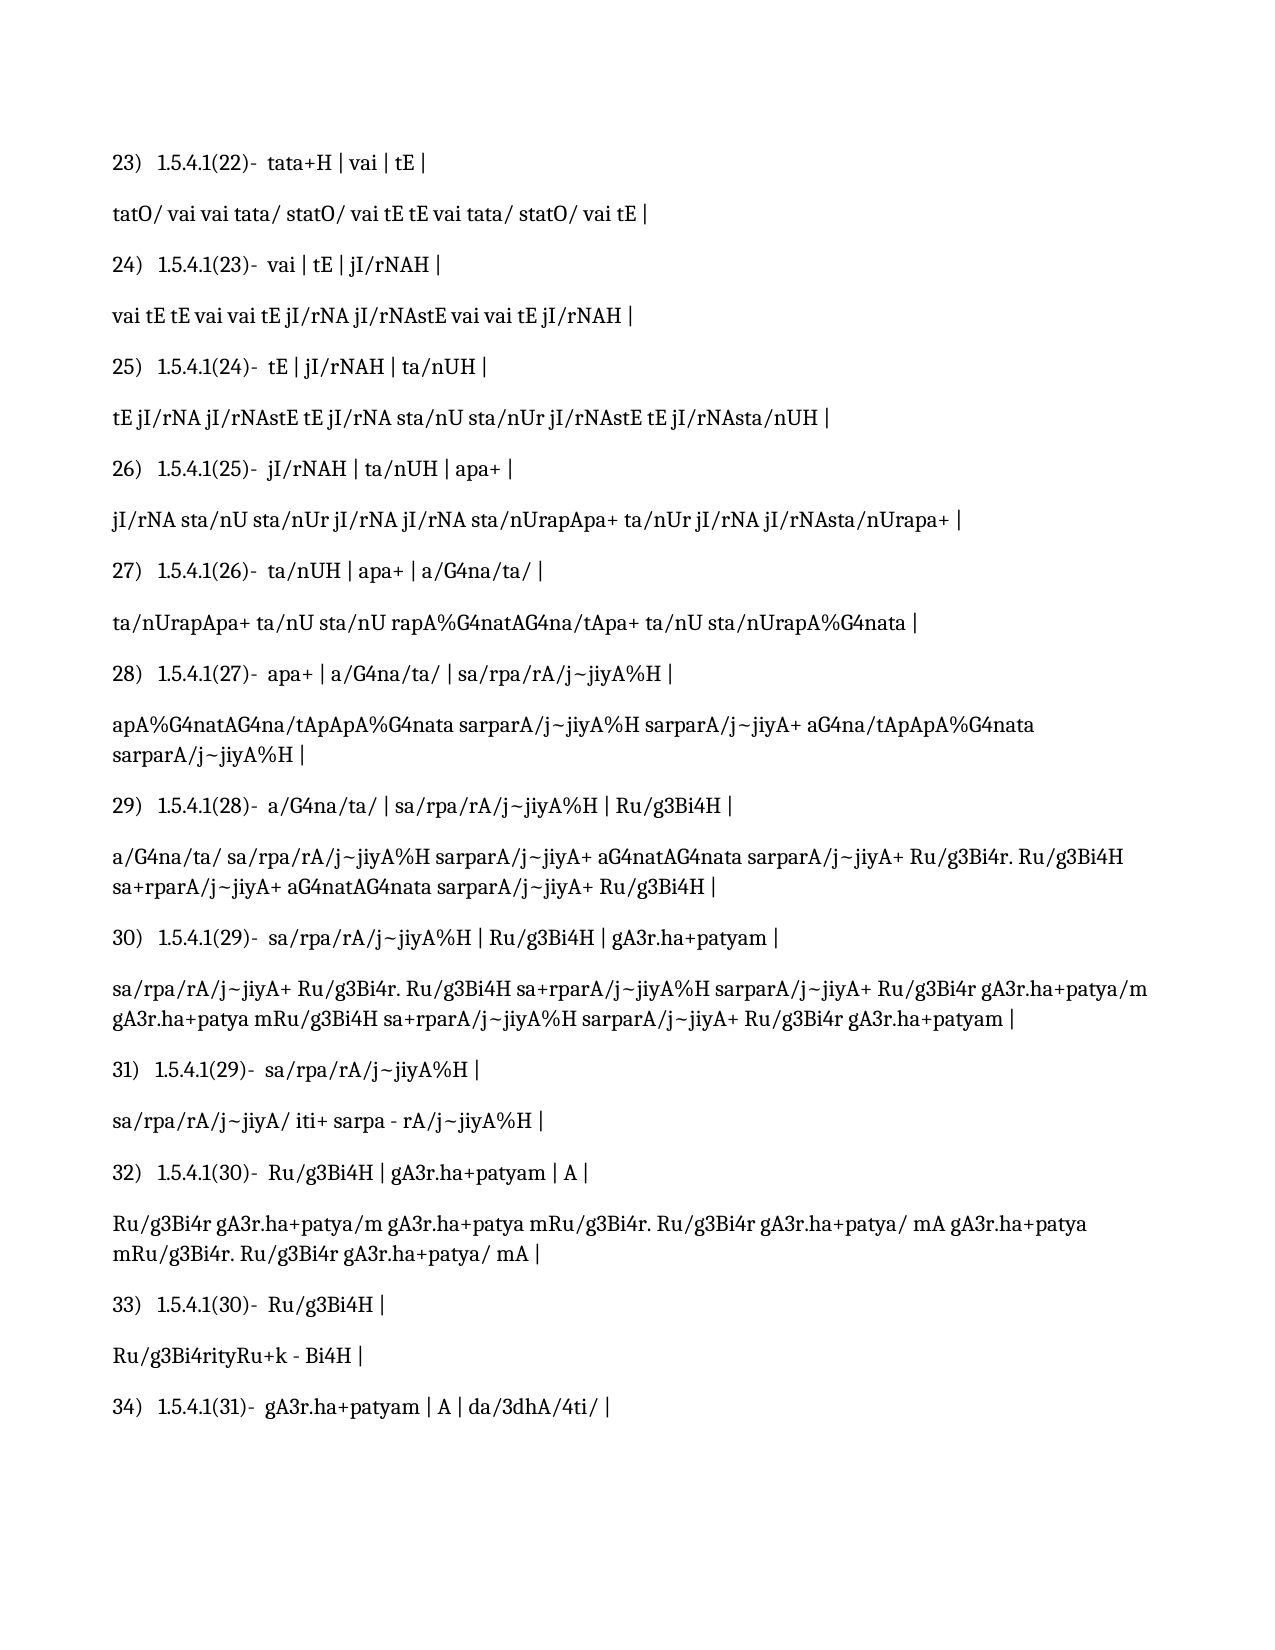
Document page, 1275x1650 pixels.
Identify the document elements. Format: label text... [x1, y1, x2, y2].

text 25) 1.5.4.1(24)- tE | jI/rNAH | ta/nUH | [112, 354, 1162, 381]
text Ru/g3Bi4rityRu+k - Bi4H | [112, 1343, 1162, 1369]
text 27) 1.5.4.1(26)- ta/nUH | apa+ | a/G4na/ta/ | [112, 558, 1162, 585]
text Ru/g3Bi4r gA3r.ha+patya/m gA3r.ha+patya mRu/g3Bi4r. Ru/g3Bi4r gA3r.ha+patya/ mA gA3r.ha+patya mRu/g3Bi4r. Ru/g3Bi4r gA3r.ha+patya/ mA | [112, 1210, 1162, 1267]
text apA%G4natAG4na/tApApA%G4nata sarparA/j~jiyA%H sarparA/j~jiyA+ aG4na/tApApA%G4nata sarparA/j~jiyA%H | [112, 711, 1162, 768]
text tE jI/rNA jI/rNAstE tE jI/rNA sta/nU sta/nUr jI/rNAstE tE jI/rNAsta/nUH | [112, 405, 1162, 432]
text 30) 1.5.4.1(29)- sa/rpa/rA/j~jiyA%H | Ru/g3Bi4H | gA3r.ha+patyam | [112, 925, 1162, 951]
text tatO/ vai vai tata/ statO/ vai tE tE vai tata/ statO/ vai tE | [112, 201, 1162, 227]
text 32) 1.5.4.1(30)- Ru/g3Bi4H | gA3r.ha+patyam | A | [112, 1159, 1162, 1186]
text 24) 1.5.4.1(23)- vai | tE | jI/rNAH | [112, 252, 1162, 278]
text 26) 1.5.4.1(25)- jI/rNAH | ta/nUH | apa+ | [112, 456, 1162, 483]
text a/G4na/ta/ sa/rpa/rA/j~jiyA%H sarparA/j~jiyA+ aG4natAG4nata sarparA/j~jiyA+ Ru/g3Bi4r. Ru/g3Bi4H sa+rparA/j~jiyA+ aG4natAG4nata sarparA/j~jiyA+ Ru/g3Bi4H | [112, 844, 1162, 900]
text ta/nUrapApa+ ta/nU sta/nU rapA%G4natAG4na/tApa+ ta/nU sta/nUrapA%G4nata | [112, 609, 1162, 636]
text 31) 1.5.4.1(29)- sa/rpa/rA/j~jiyA%H | [112, 1057, 1162, 1084]
text sa/rpa/rA/j~jiyA+ Ru/g3Bi4r. Ru/g3Bi4H sa+rparA/j~jiyA%H sarparA/j~jiyA+ Ru/g3Bi4r gA3r.ha+patya/m gA3r.ha+patya mRu/g3Bi4H sa+rparA/j~jiyA%H sarparA/j~jiyA+ Ru/g3Bi4r gA3r.ha+patyam | [112, 976, 1162, 1033]
text 33) 1.5.4.1(30)- Ru/g3Bi4H | [112, 1292, 1162, 1318]
text 23) 1.5.4.1(22)- tata+H | vai | tE | [112, 150, 1162, 176]
text jI/rNA sta/nU sta/nUr jI/rNA jI/rNA sta/nUrapApa+ ta/nUr jI/rNA jI/rNAsta/nUrapa+ | [112, 507, 1162, 534]
text vai tE tE vai vai tE jI/rNA jI/rNAstE vai vai tE jI/rNAH | [112, 303, 1162, 329]
text sa/rpa/rA/j~jiyA/ iti+ sarpa - rA/j~jiyA%H | [112, 1108, 1162, 1135]
text 28) 1.5.4.1(27)- apa+ | a/G4na/ta/ | sa/rpa/rA/j~jiyA%H | [112, 660, 1162, 687]
text 29) 1.5.4.1(28)- a/G4na/ta/ | sa/rpa/rA/j~jiyA%H | Ru/g3Bi4H | [112, 793, 1162, 819]
text 34) 1.5.4.1(31)- gA3r.ha+patyam | A | da/3dhA/4ti/ | [112, 1394, 1162, 1420]
